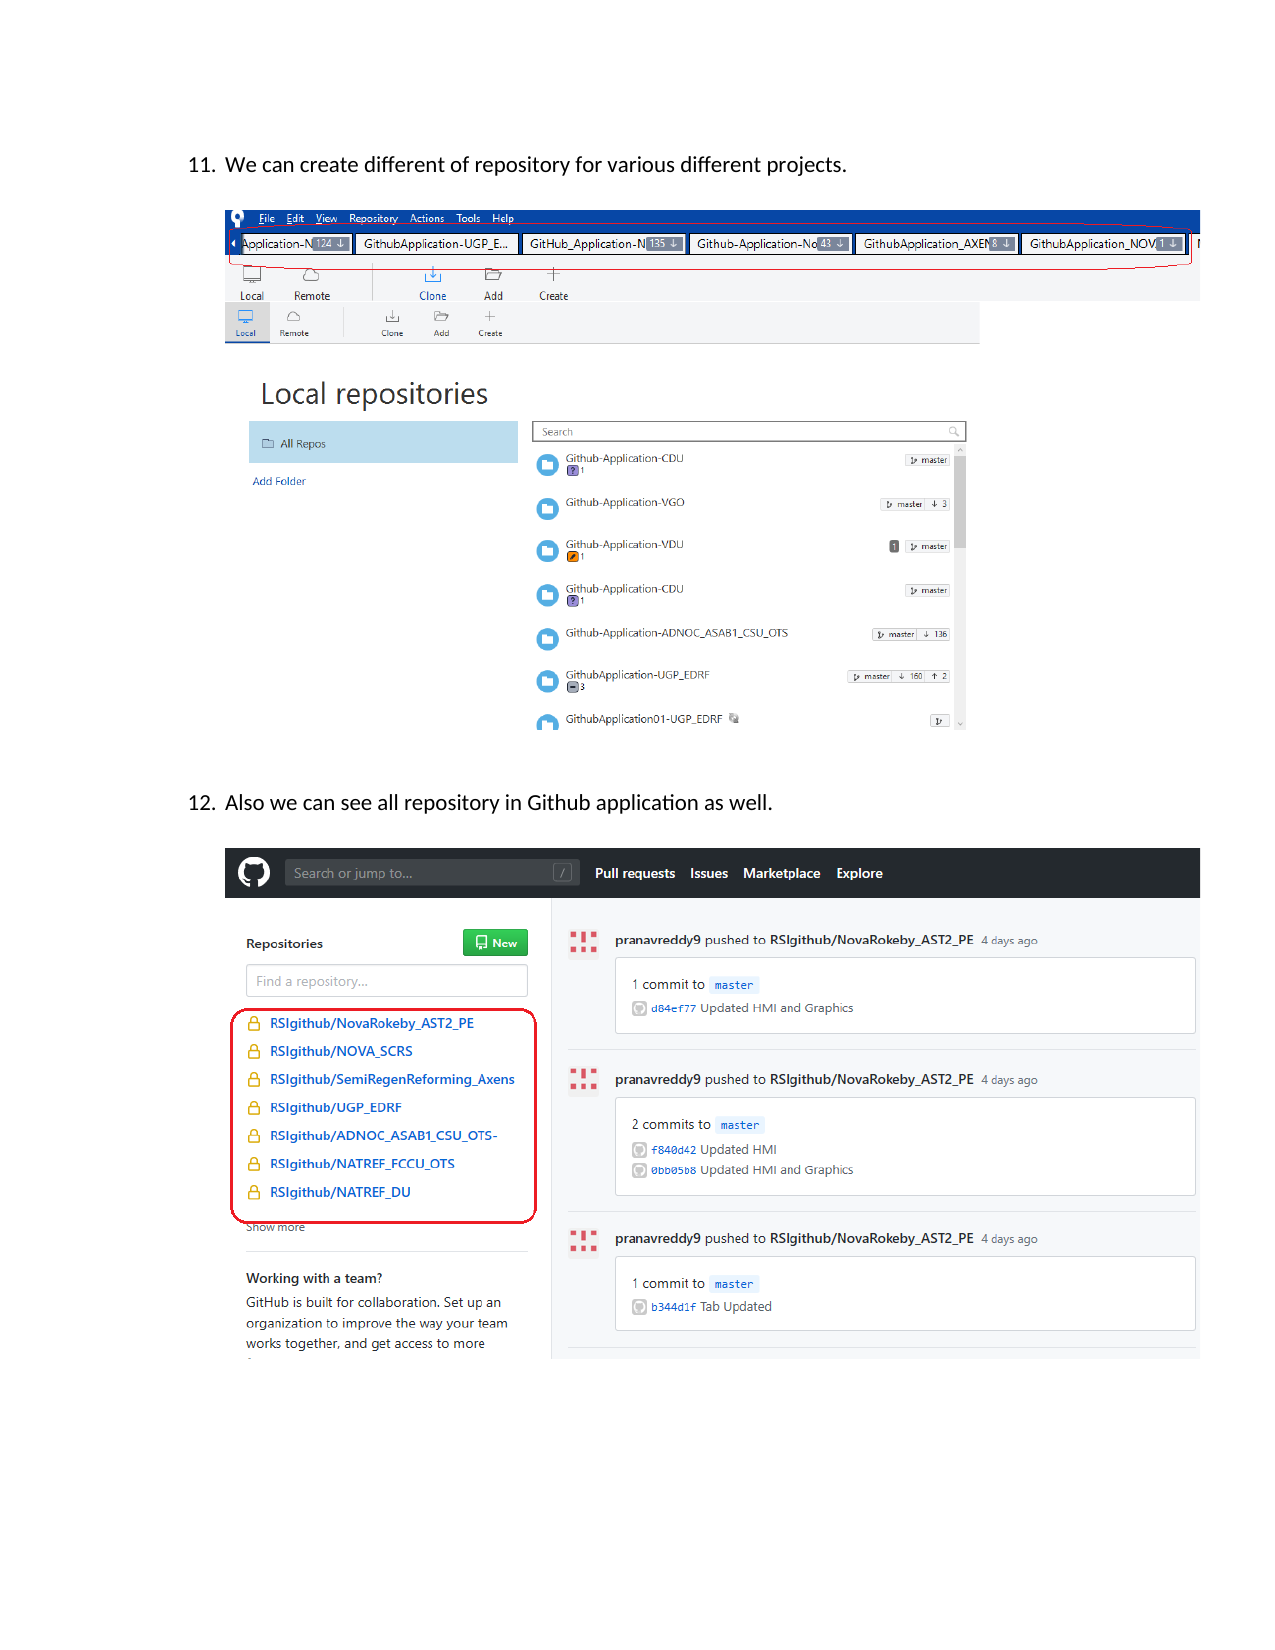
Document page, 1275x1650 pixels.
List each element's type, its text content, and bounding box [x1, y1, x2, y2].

picture [225, 302, 980, 756]
list We can create different of repository for various different projects. [187, 150, 1125, 178]
picture [225, 848, 1200, 1359]
list Also we can see all repository in Github application as well. [187, 788, 1125, 816]
picture [225, 210, 1200, 301]
